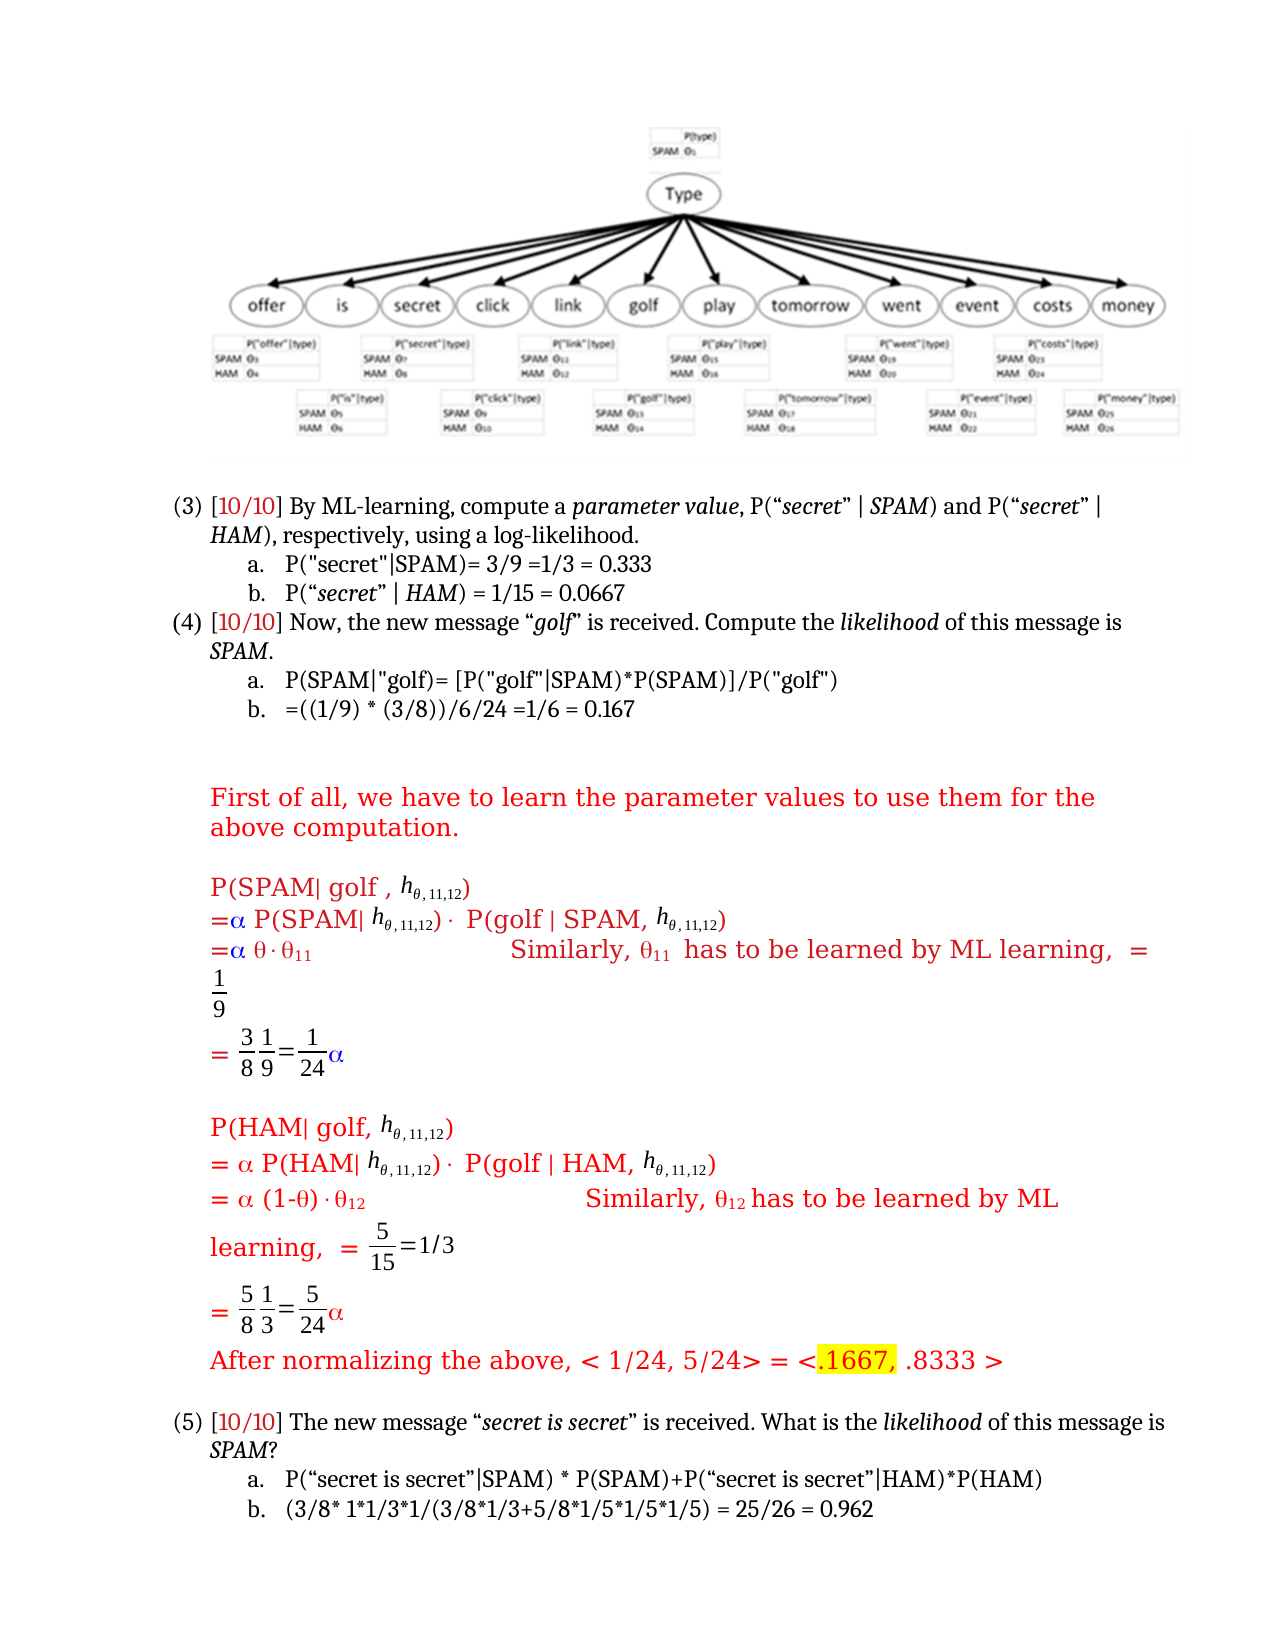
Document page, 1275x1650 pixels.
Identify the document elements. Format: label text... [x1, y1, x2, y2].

list P(SPAM| golf , ) [210, 871, 1170, 903]
text = [210, 1281, 1170, 1340]
list P("secret"|SPAM)= 3/9 =1/3 = 0.333 [247, 550, 1170, 578]
list [10/10] The new message “secret is secret” is received. What is the likelihood of this message is SPAM? [172, 1407, 1170, 1465]
list = [210, 1023, 1170, 1082]
list P(SPAM|"golf)= [P("golf"|SPAM)*P(SPAM)]/P("golf") [247, 666, 1170, 694]
text = P(HAM| ) P(golf | HAM, ) [210, 1147, 1170, 1178]
list = 11 Similarly, 11 has to be learned by ML learning, = [210, 934, 1170, 1023]
list P(“secret” | HAM) = 1/15 = 0.0667 [247, 578, 1170, 607]
list [10/10] Now, the new message “golf” is received. Compute the likelihood of this message is SPAM. [172, 607, 1170, 666]
list =((1/9) * (3/8))/6/24 =1/6 = 0.167 [247, 694, 1170, 724]
text = (1-)12 Similarly, 12 has to be learned by ML learning, = [210, 1183, 1170, 1276]
picture [210, 127, 1187, 464]
list = P(SPAM| ) P(golf | SPAM, ) [210, 903, 1170, 934]
list [10/10] By ML-learning, compute a parameter value, P(“secret” | SPAM) and P(“secret” | HAM), respectively, using a log-likelihood. [172, 492, 1170, 550]
text After normalizing the above, < 1/24, 5/24> = <.1667, .8333 > [897, 1344, 1170, 1374]
list First of all, we have to learn the parameter values to use them for the above computation. [210, 781, 1170, 841]
text P(HAM| golf, ) [210, 1111, 1170, 1142]
list (3/8* 1*1/3*1/(3/8*1/3+5/8*1/5*1/5*1/5) = 25/26 = 0.962 [247, 1494, 1170, 1523]
text After normalizing the above, < 1/24, 5/24> = <.1667, .8333 > [210, 1344, 817, 1374]
list P(“secret is secret”|SPAM) * P(SPAM)+P(“secret is secret”|HAM)*P(HAM) [247, 1465, 1170, 1494]
